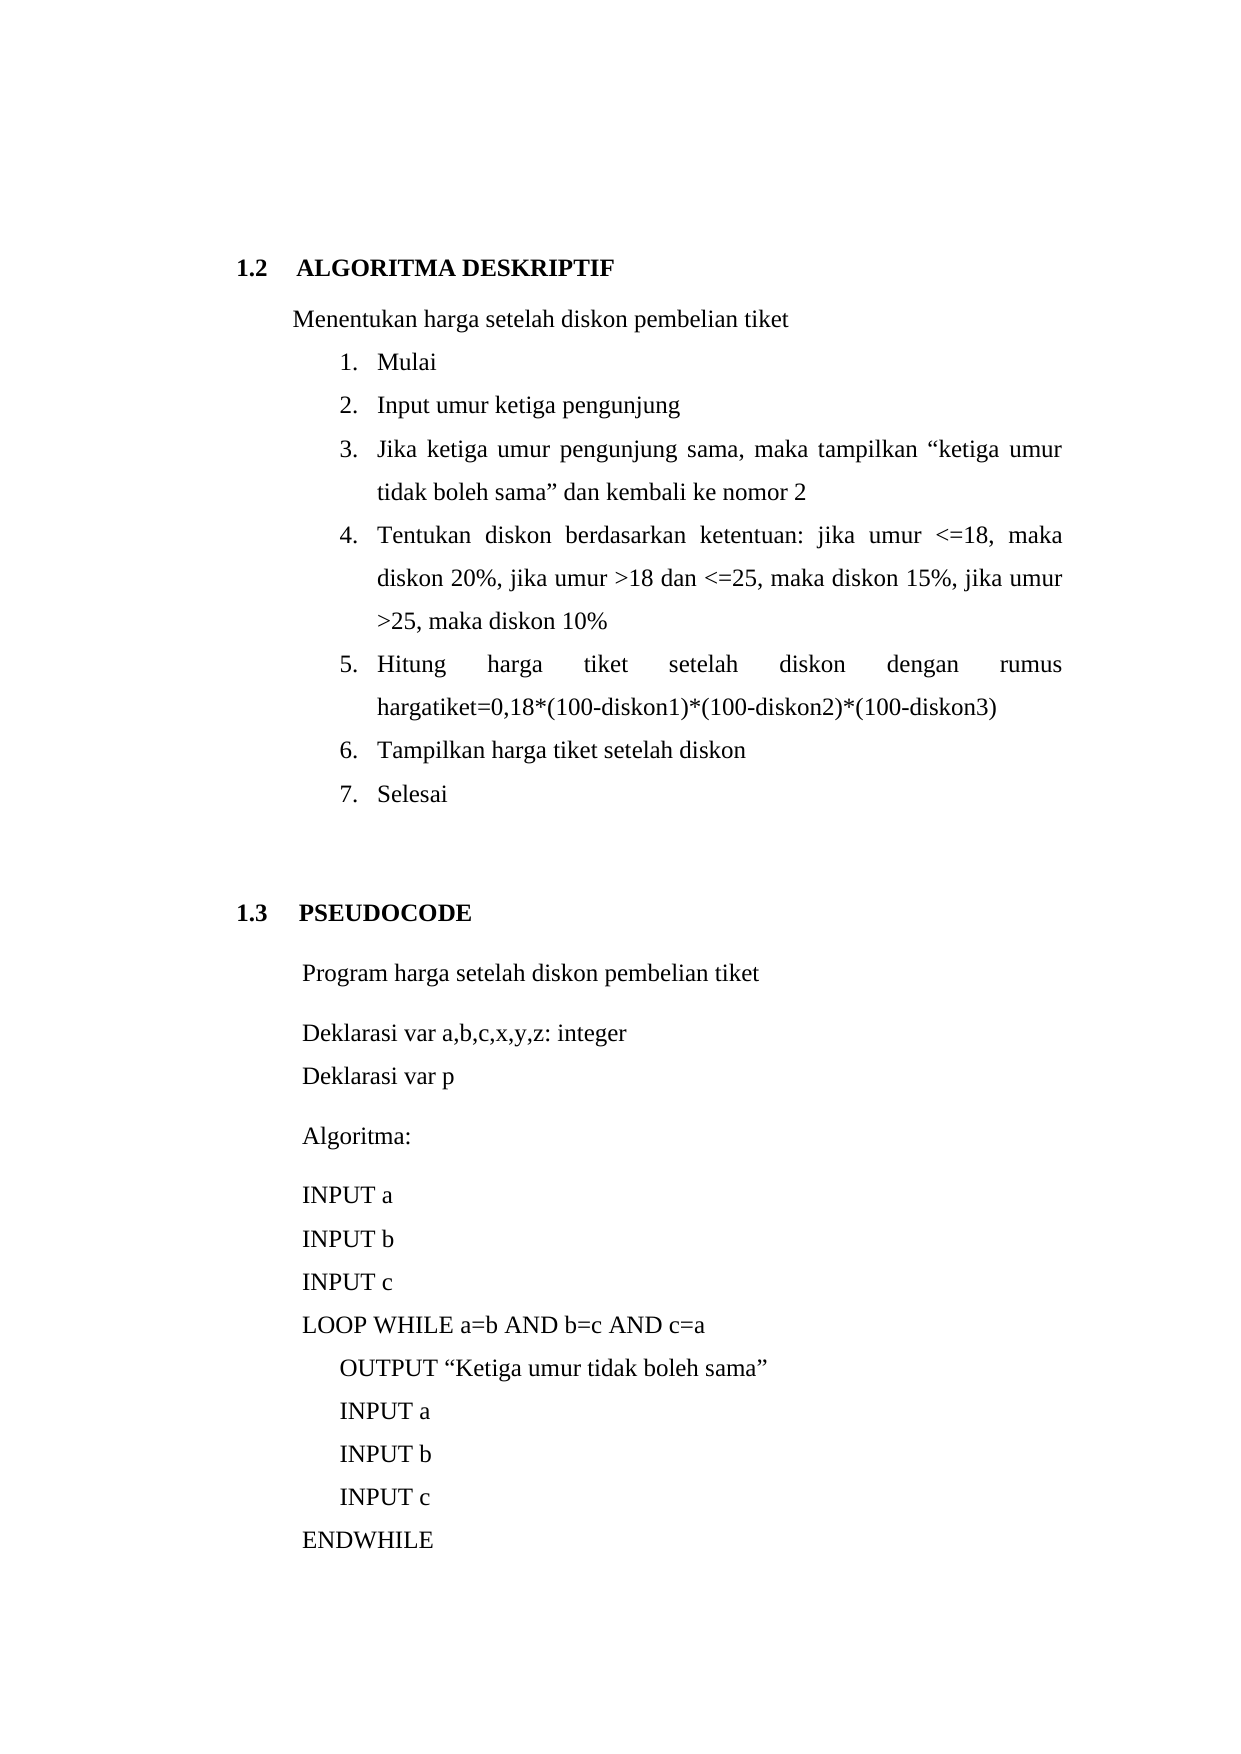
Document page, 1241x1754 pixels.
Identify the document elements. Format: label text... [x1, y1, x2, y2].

text Menentukan harga setelah diskon pembelian tiket [292, 304, 1063, 333]
text Deklarasi var p [236, 1061, 1063, 1090]
text LOOP WHILE a=b AND b=c AND c=a [236, 1310, 1063, 1339]
list Selesai [339, 779, 1063, 807]
subtitle ALGORITMA DESKRIPTIF [236, 253, 1063, 282]
text Algoritma: [236, 1121, 1063, 1149]
text ENDWHILE [236, 1526, 1063, 1554]
list Mulai [339, 347, 1063, 376]
text INPUT b [339, 1439, 1063, 1468]
text Deklarasi var a,b,c,x,y,z: integer [236, 1018, 1063, 1047]
text INPUT a [339, 1396, 1063, 1425]
list Hitung harga tiket setelah diskon dengan rumus hargatiket=0,18*(100-diskon1)*(100-diskon2)*(100-diskon3) [339, 649, 1063, 721]
text 1.3 PSEUDOCODE [236, 898, 1063, 927]
text INPUT b [236, 1224, 1063, 1252]
text INPUT c [236, 1267, 1063, 1296]
list Input umur ketiga pengunjung [339, 391, 1063, 419]
list Tentukan diskon berdasarkan ketentuan: jika umur <=18, maka diskon 20%, jika umur >18 dan <=25, maka diskon 15%, jika umur >25, maka diskon 10% [339, 520, 1063, 635]
text INPUT c [339, 1482, 1063, 1511]
list Tampilkan harga tiket setelah diskon [339, 736, 1063, 764]
list Jika ketiga umur pengunjung sama, maka tampilkan “ketiga umur tidak boleh sama” dan kembali ke nomor 2 [339, 434, 1063, 506]
text Program harga setelah diskon pembelian tiket [236, 958, 1063, 987]
text INPUT a [236, 1181, 1063, 1209]
text OUTPUT “Ketiga umur tidak boleh sama” [339, 1353, 1063, 1382]
